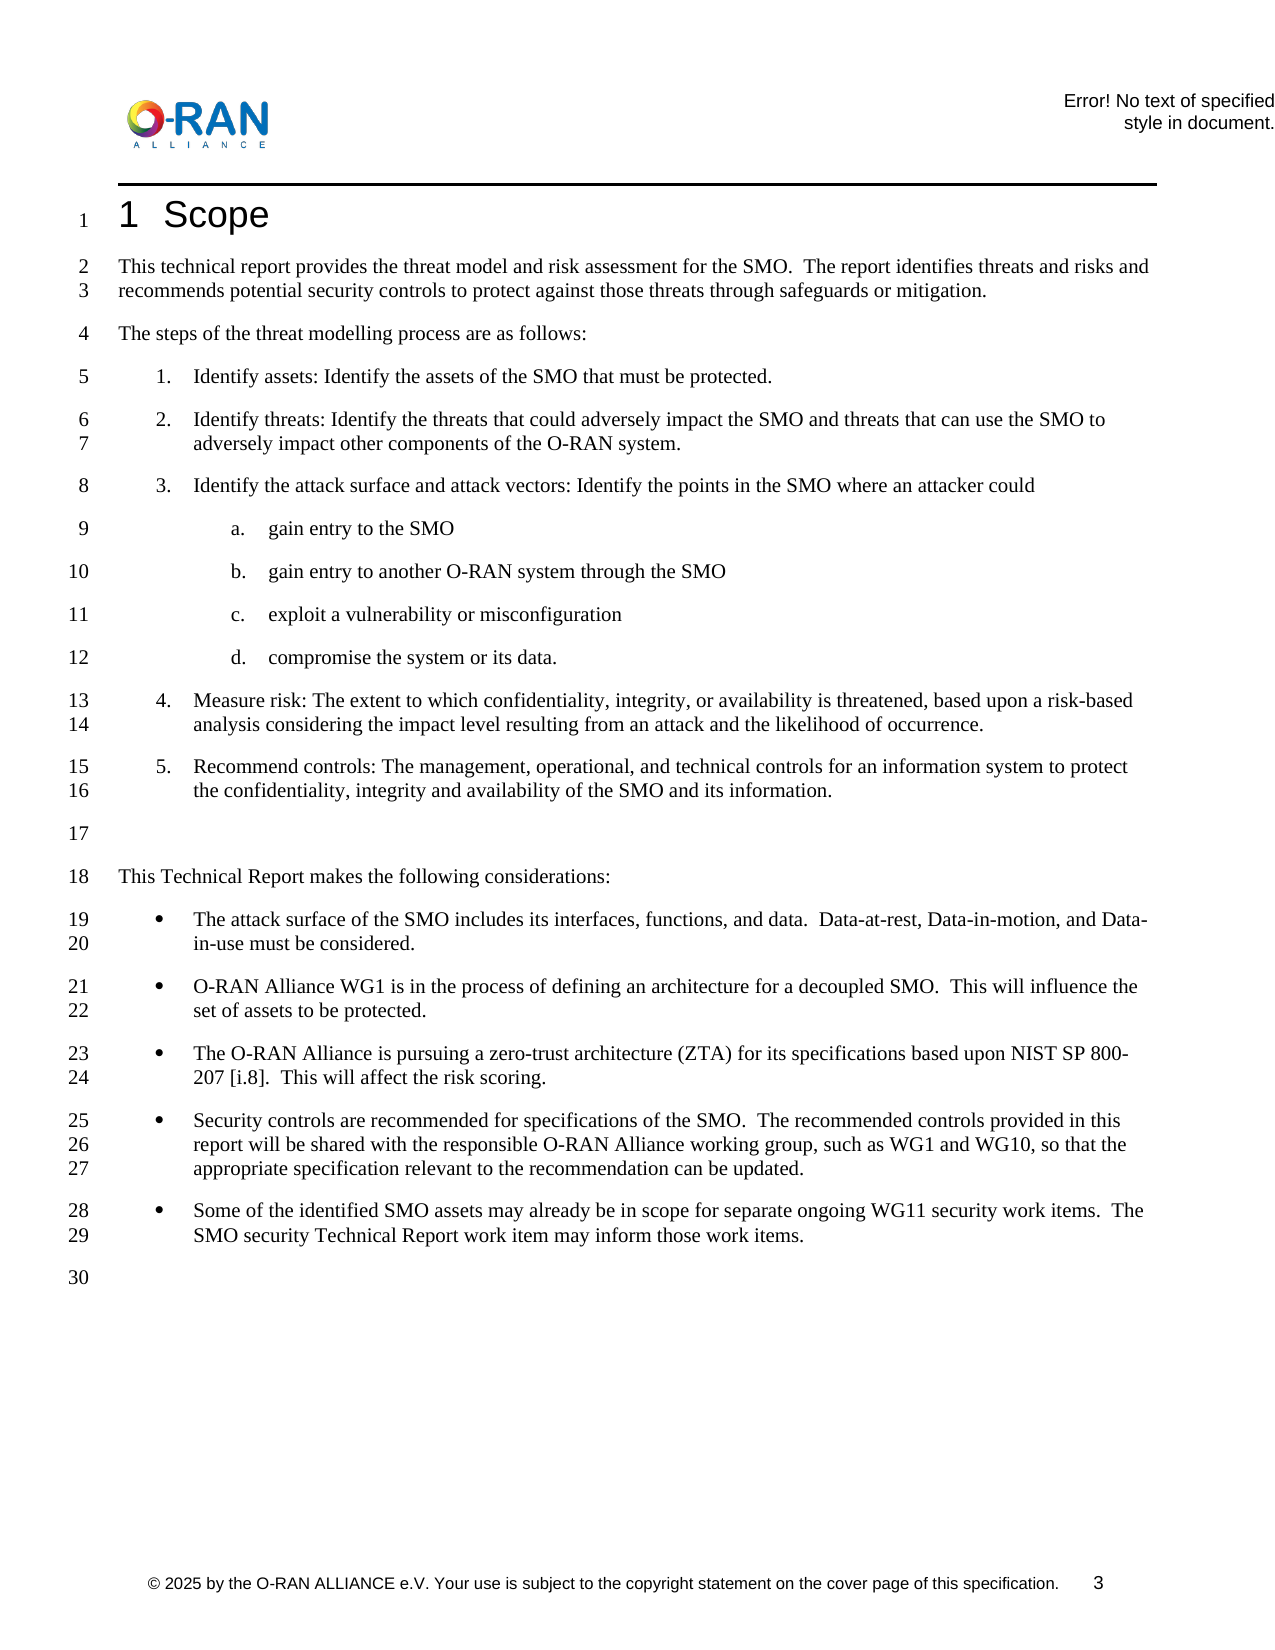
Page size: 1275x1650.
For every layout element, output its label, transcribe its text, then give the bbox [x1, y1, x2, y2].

list exploit a vulnerability or misconfiguration [231, 602, 1157, 626]
list Some of the identified SMO assets may already be in scope for separate ongoing WG11 security work items. The SMO security Technical Report work item may inform those work items. [156, 1198, 1157, 1247]
text The steps of the threat modelling process are as follows: [118, 321, 1157, 345]
list O-RAN Alliance WG1 is in the process of defining an architecture for a decoupled SMO. This will influence the set of assets to be protected. [156, 974, 1157, 1022]
list gain entry to another O-RAN system through the SMO [231, 559, 1157, 583]
text This technical report provides the threat model and risk assessment for the SMO. The report identifies threats and risks and recommends potential security controls to protect against those threats through safeguards or mitigation. [118, 254, 1157, 302]
text This Technical Report makes the following considerations: [118, 864, 1157, 888]
list Recommend controls: The management, operational, and technical controls for an information system to protect the confidentiality, integrity and availability of the SMO and its information. [156, 754, 1157, 802]
list The attack surface of the SMO includes its interfaces, functions, and data. Data-at-rest, Data-in-motion, and Data-in-use must be considered. [156, 907, 1157, 955]
list The O-RAN Alliance is pursuing a zero-trust architecture (ZTA) for its specifications based upon NIST SP 800-207 [i.8]. This will affect the risk scoring. [156, 1041, 1157, 1089]
list Identify the attack surface and attack vectors: Identify the points in the SMO where an attacker could [156, 473, 1157, 497]
list Measure risk: The extent to which confidentiality, integrity, or availability is threatened, based upon a risk-based analysis considering the impact level resulting from an attack and the likelihood of occurrence. [156, 687, 1157, 736]
list Security controls are recommended for specifications of the SMO. The recommended controls provided in this report will be shared with the responsible O-RAN Alliance working group, such as WG1 and WG10, so that the appropriate specification relevant to the recommendation can be updated. [156, 1107, 1157, 1180]
list gain entry to the SMO [231, 516, 1157, 540]
list Identify threats: Identify the threats that could adversely impact the SMO and threats that can use the SMO to adversely impact other components of the O-RAN system. [156, 407, 1157, 455]
picture [118, 88, 280, 158]
subtitle Scope [118, 186, 1157, 235]
list Identify assets: Identify the assets of the SMO that must be protected. [156, 364, 1157, 388]
list compromise the system or its data. [231, 645, 1157, 669]
